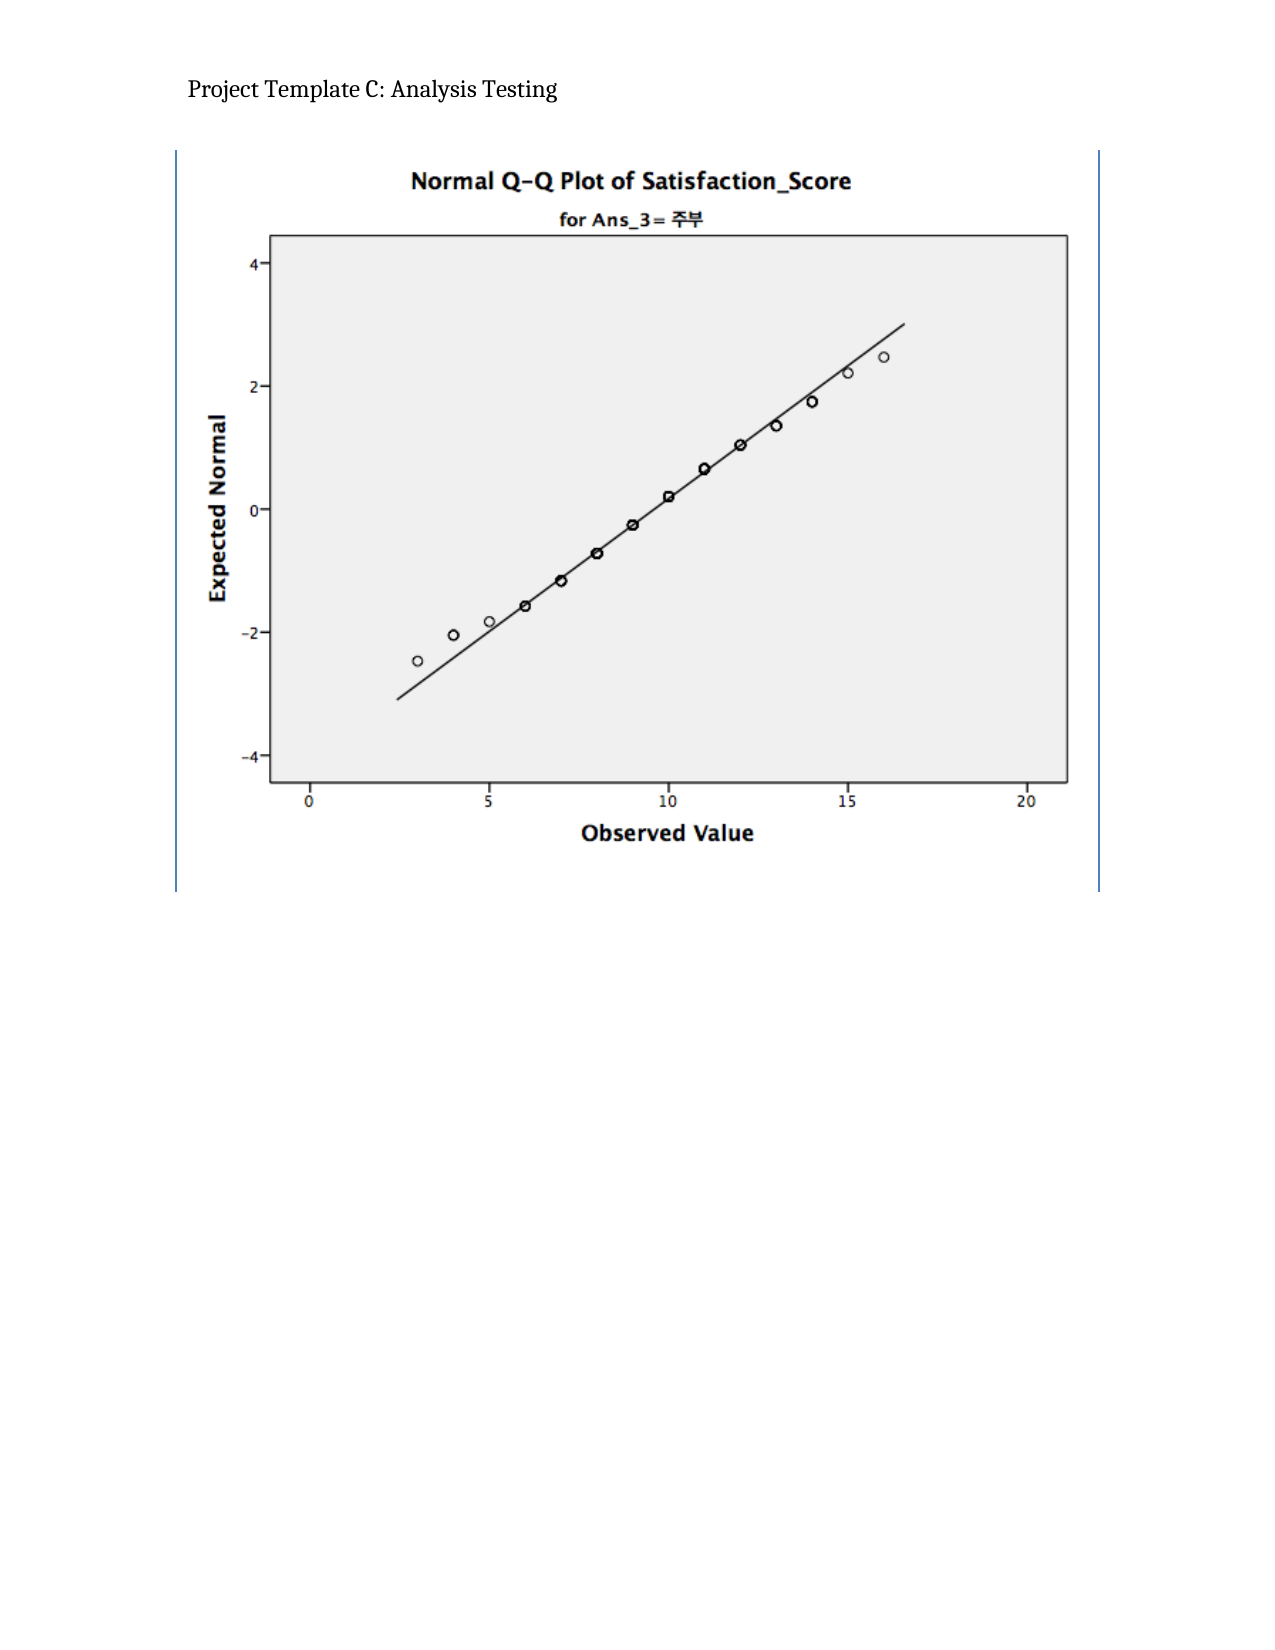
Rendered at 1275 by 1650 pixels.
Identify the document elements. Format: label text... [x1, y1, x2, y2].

table_cell Assumption Test(s): IF ANY Each groups(All the Jobs)must be normal. Homogeneity of variance test. Normality Test Normality test 학생 Because histogram and Q-Q plot It’s an almost normal distribution because there are many data points which are not near to the reference line 직장인 Because histogram and Q-Q plot It’s an almost normal distribution because there are many data points which are not near to the reference line 주부 Because histogram and Q-Q plot It’s an almost normal distribution because there are many data points which are not near to the reference line 자영업 Because histogram and Q-Q plot It’s an almost normal distribution because there are many data points which are not near to the reference line 기타 Because histogram and Q-Q plot It’s an almost normal distribution because there are many data points which are not near to the reference line Homogeneity of Variances Test : F(4,2530) = 1.064 Sig = 0.373(>0.05) This test is non-significant Accept Conclusion : (The variances are in the same in different groups) [177, 150, 1098, 892]
picture [187, 152, 1077, 864]
